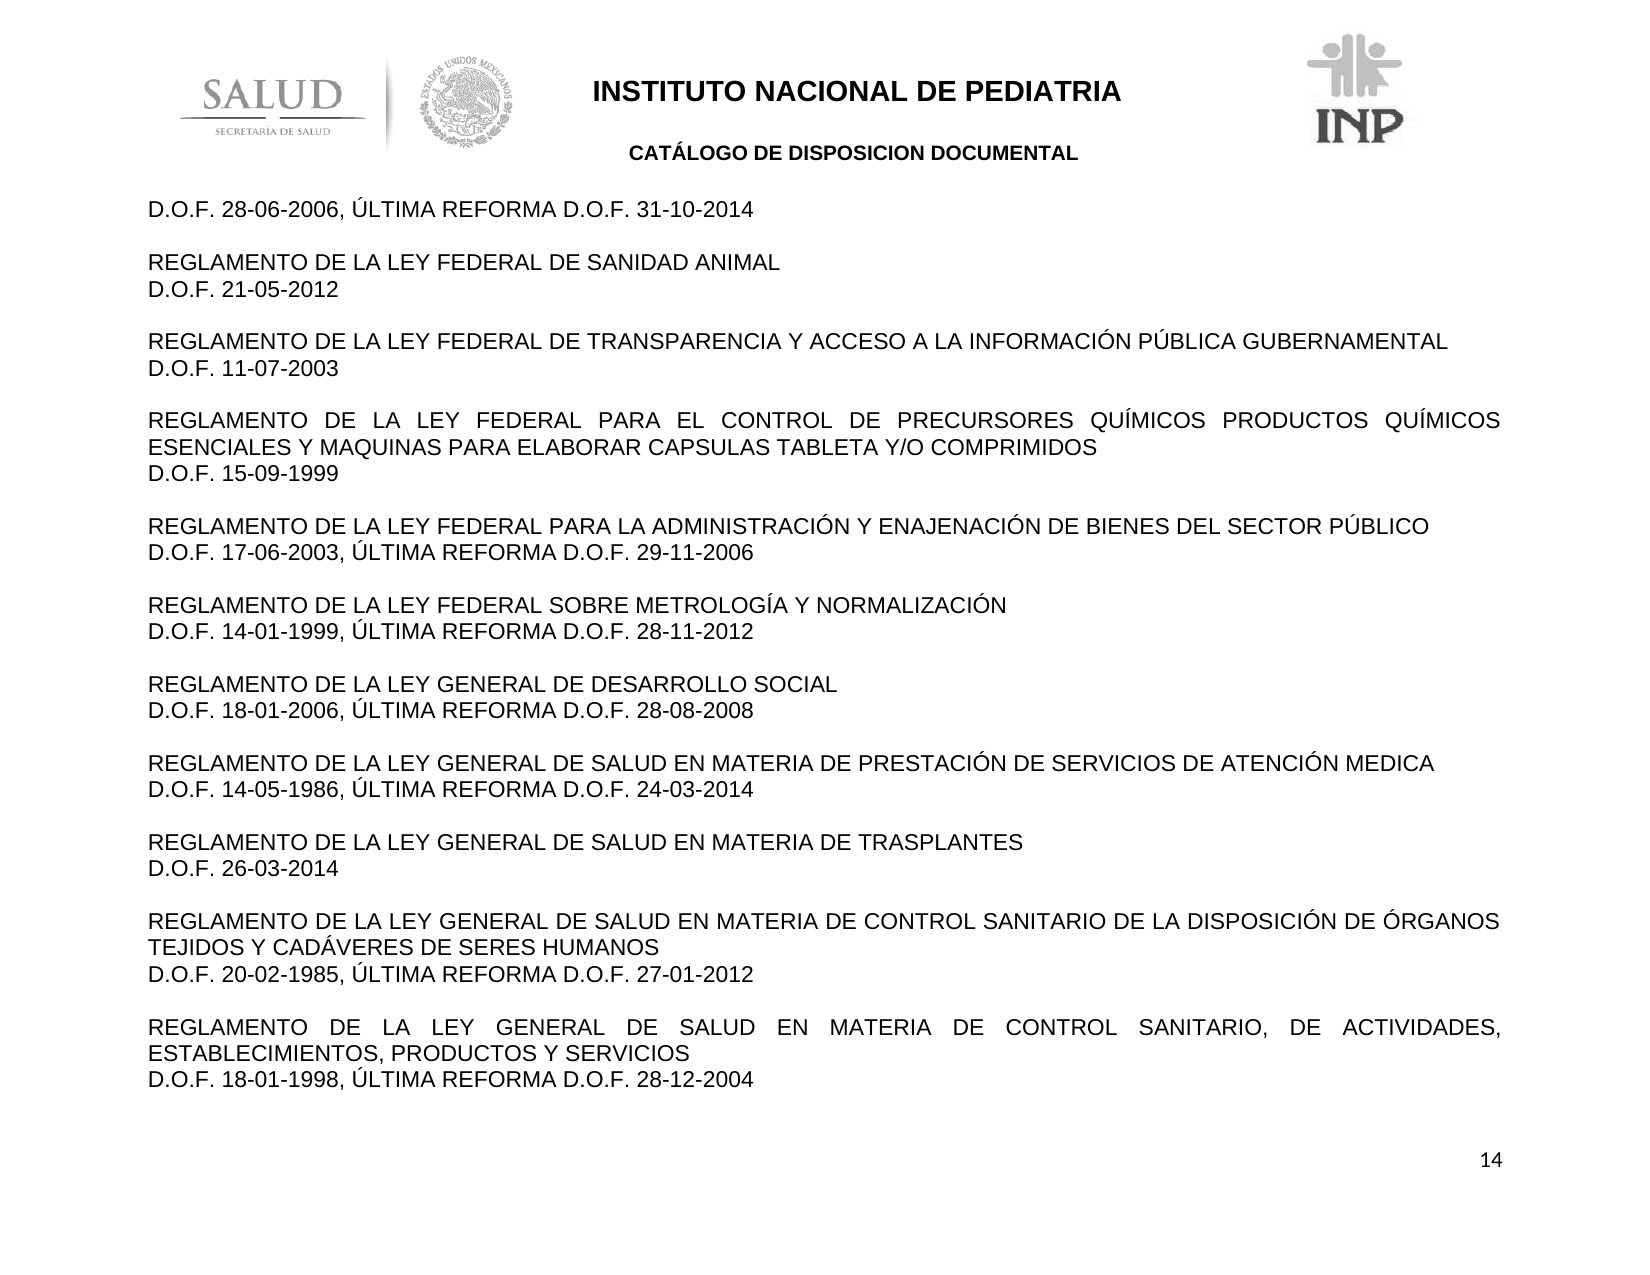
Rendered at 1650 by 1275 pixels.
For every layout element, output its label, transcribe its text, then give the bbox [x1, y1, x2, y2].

text REGLAMENTO DE LA LEY FEDERAL DE SANIDAD ANIMAL [148, 249, 1502, 276]
text D.O.F. 26-03-2014 [148, 855, 1502, 882]
text D.O.F. 14-01-1999, ÚLTIMA REFORMA D.O.F. 28-11-2012 [148, 618, 1502, 644]
text D.O.F. 21-05-2012 [148, 276, 1502, 302]
text D.O.F. 11-07-2003 [148, 354, 1502, 381]
text REGLAMENTO DE LA LEY FEDERAL DE TRANSPARENCIA Y ACCESO A LA INFORMACIÓN PÚBLICA GUBERNAMENTAL [148, 328, 1502, 354]
text REGLAMENTO DE LA LEY GENERAL DE SALUD EN MATERIA DE PRESTACIÓN DE SERVICIOS DE ATENCIÓN MEDICA [148, 750, 1502, 776]
text REGLAMENTO DE LA LEY GENERAL DE DESARROLLO SOCIAL [148, 671, 1502, 697]
text D.O.F. 14-05-1986, ÚLTIMA REFORMA D.O.F. 24-03-2014 [148, 776, 1502, 803]
text REGLAMENTO DE LA LEY FEDERAL PARA LA ADMINISTRACIÓN Y ENAJENACIÓN DE BIENES DEL SECTOR PÚBLICO [148, 513, 1502, 539]
text REGLAMENTO DE LA LEY GENERAL DE SALUD EN MATERIA DE CONTROL SANITARIO, DE ACTIVIDADES, ESTABLECIMIENTOS, PRODUCTOS Y SERVICIOS [148, 1013, 1502, 1066]
text D.O.F. 18-01-2006, ÚLTIMA REFORMA D.O.F. 28-08-2008 [148, 697, 1502, 723]
text D.O.F. 18-01-1998, ÚLTIMA REFORMA D.O.F. 28-12-2004 [148, 1066, 1502, 1092]
text D.O.F. 15-09-1999 [148, 460, 1502, 486]
text REGLAMENTO DE LA LEY FEDERAL SOBRE METROLOGÍA Y NORMALIZACIÓN [148, 592, 1502, 618]
text D.O.F. 17-06-2003, ÚLTIMA REFORMA D.O.F. 29-11-2006 [148, 539, 1502, 565]
text D.O.F. 20-02-1985, ÚLTIMA REFORMA D.O.F. 27-01-2012 [148, 961, 1502, 987]
text REGLAMENTO DE LA LEY GENERAL DE SALUD EN MATERIA DE CONTROL SANITARIO DE LA DISPOSICIÓN DE ÓRGANOS TEJIDOS Y CADÁVERES DE SERES HUMANOS [148, 908, 1502, 961]
text D.O.F. 28-06-2006, ÚLTIMA REFORMA D.O.F. 31-10-2014 [148, 196, 1502, 223]
text REGLAMENTO DE LA LEY GENERAL DE SALUD EN MATERIA DE TRASPLANTES [148, 829, 1502, 855]
text REGLAMENTO DE LA LEY FEDERAL PARA EL CONTROL DE PRECURSORES QUÍMICOS PRODUCTOS QUÍMICOS ESENCIALES Y MAQUINAS PARA ELABORAR CAPSULAS TABLETA Y/O COMPRIMIDOS [148, 407, 1502, 460]
